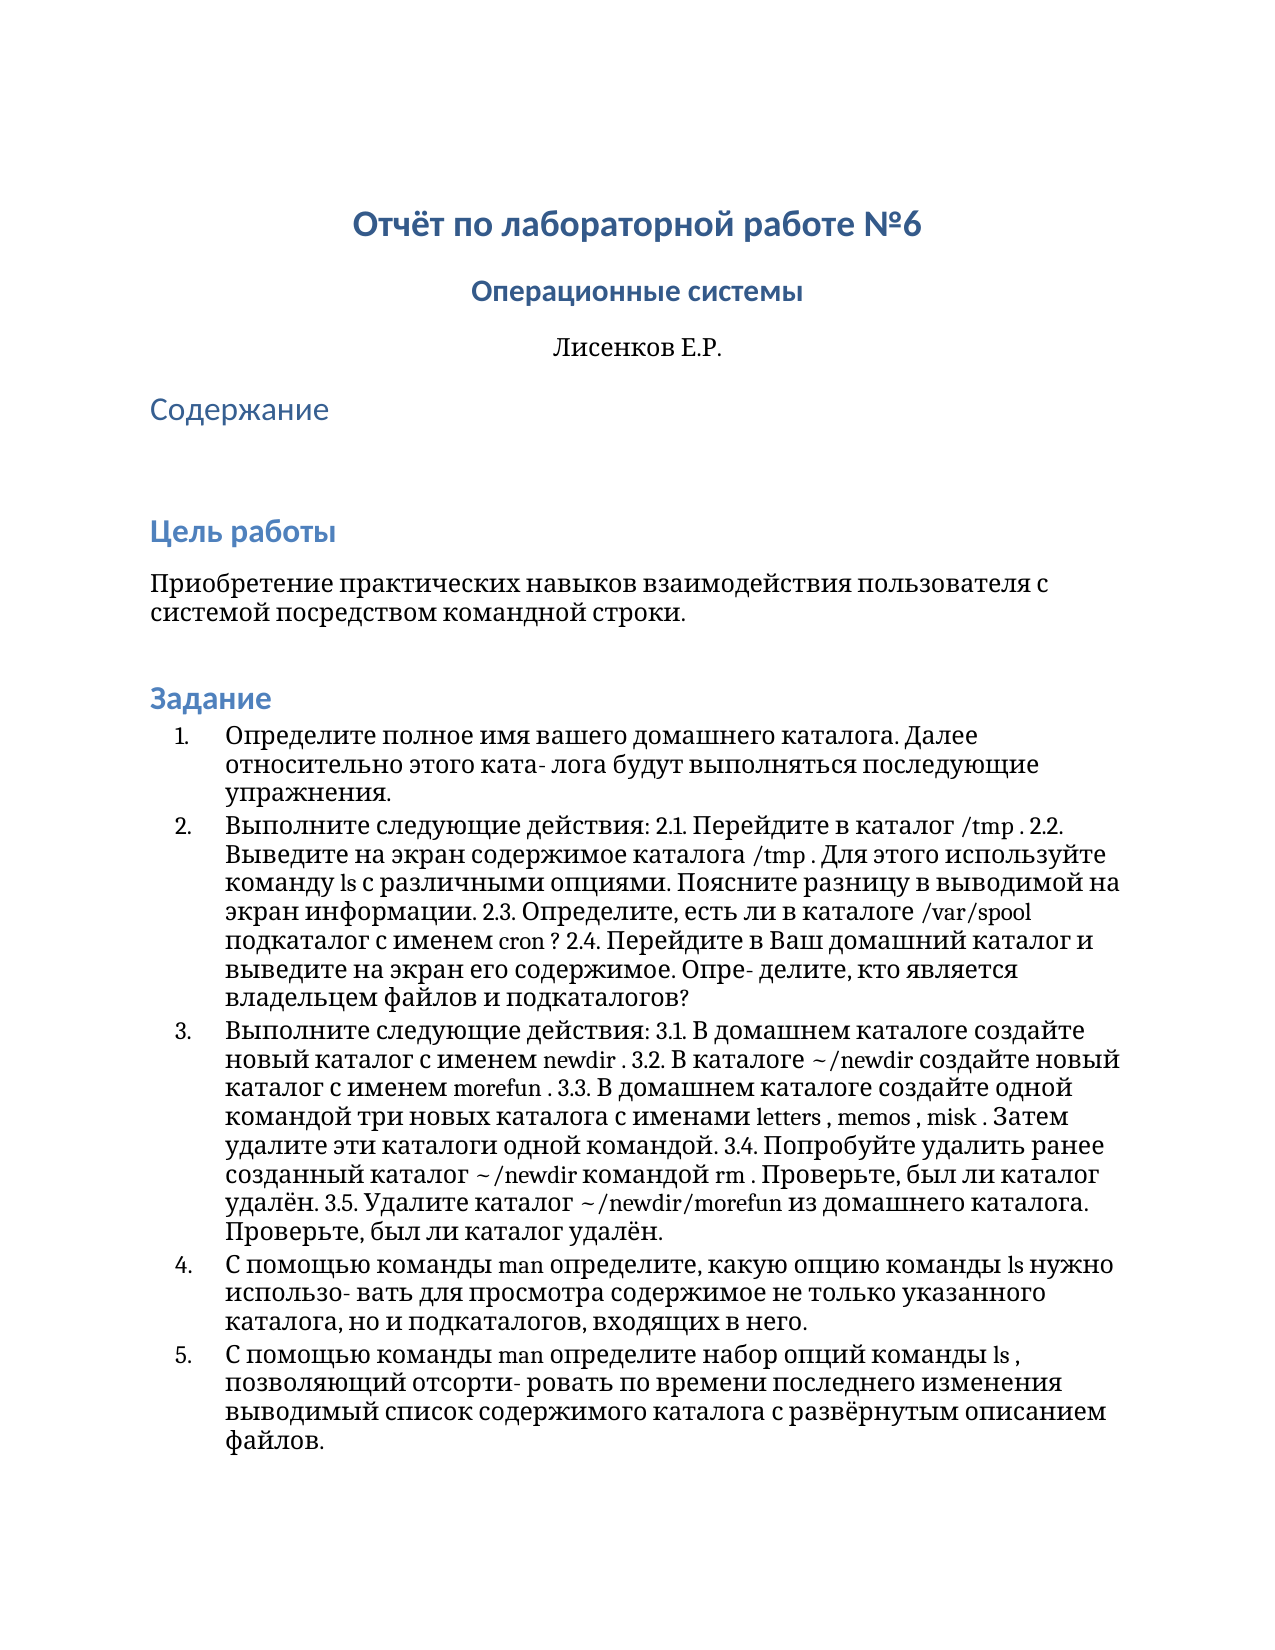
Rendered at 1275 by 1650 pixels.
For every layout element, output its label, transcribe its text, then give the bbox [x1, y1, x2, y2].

list С помощью команды man определите, какую опцию команды ls нужно использо- вать для просмотра содержимое не только указанного каталога, но и подкаталогов, входящих в него. [175, 1251, 1125, 1337]
text Приобретение практических навыков взаимодействия пользователя с системой посредством командной строки. [150, 570, 1125, 627]
subtitle Операционные системы [150, 271, 1125, 309]
text Лисенков Е.Р. [150, 334, 1125, 363]
list Определите полное имя вашего домашнего каталога. Далее относительно этого ката- лога будут выполняться последующие упражнения. [175, 722, 1125, 808]
list Выполните следующие действия: 3.1. В домашнем каталоге создайте новый каталог с именем newdir . 3.2. В каталоге ~/newdir создайте новый каталог с именем morefun . 3.3. В домашнем каталоге создайте одной командой три новых каталога с именами letters , memos , misk . Затем удалите эти каталоги одной командой. 3.4. Попробуйте удалить ранее созданный каталог ~/newdir командой rm . Проверьте, был ли каталог удалён. 3.5. Удалите каталог ~/newdir/morefun из домашнего каталога. Проверьте, был ли каталог удалён. [175, 1017, 1125, 1247]
list С помощью команды man определите набор опций команды ls , позволяющий отсорти- ровать по времени последнего изменения выводимый список содержимого каталога с развёрнутым описанием файлов. [175, 1341, 1125, 1456]
list Выполните следующие действия: 2.1. Перейдите в каталог /tmp . 2.2. Выведите на экран содержимое каталога /tmp . Для этого используйте команду ls с различными опциями. Поясните разницу в выводимой на экран информации. 2.3. Определите, есть ли в каталоге /var/spool подкаталог с именем cron ? 2.4. Перейдите в Ваш домашний каталог и выведите на экран его содержимое. Опре- делите, кто является владельцем файлов и подкаталогов? [175, 812, 1125, 1013]
title Отчёт по лабораторной работе №6 [150, 200, 1125, 246]
subtitle Задание [150, 677, 1125, 718]
subtitle Цель работы [150, 510, 1125, 551]
